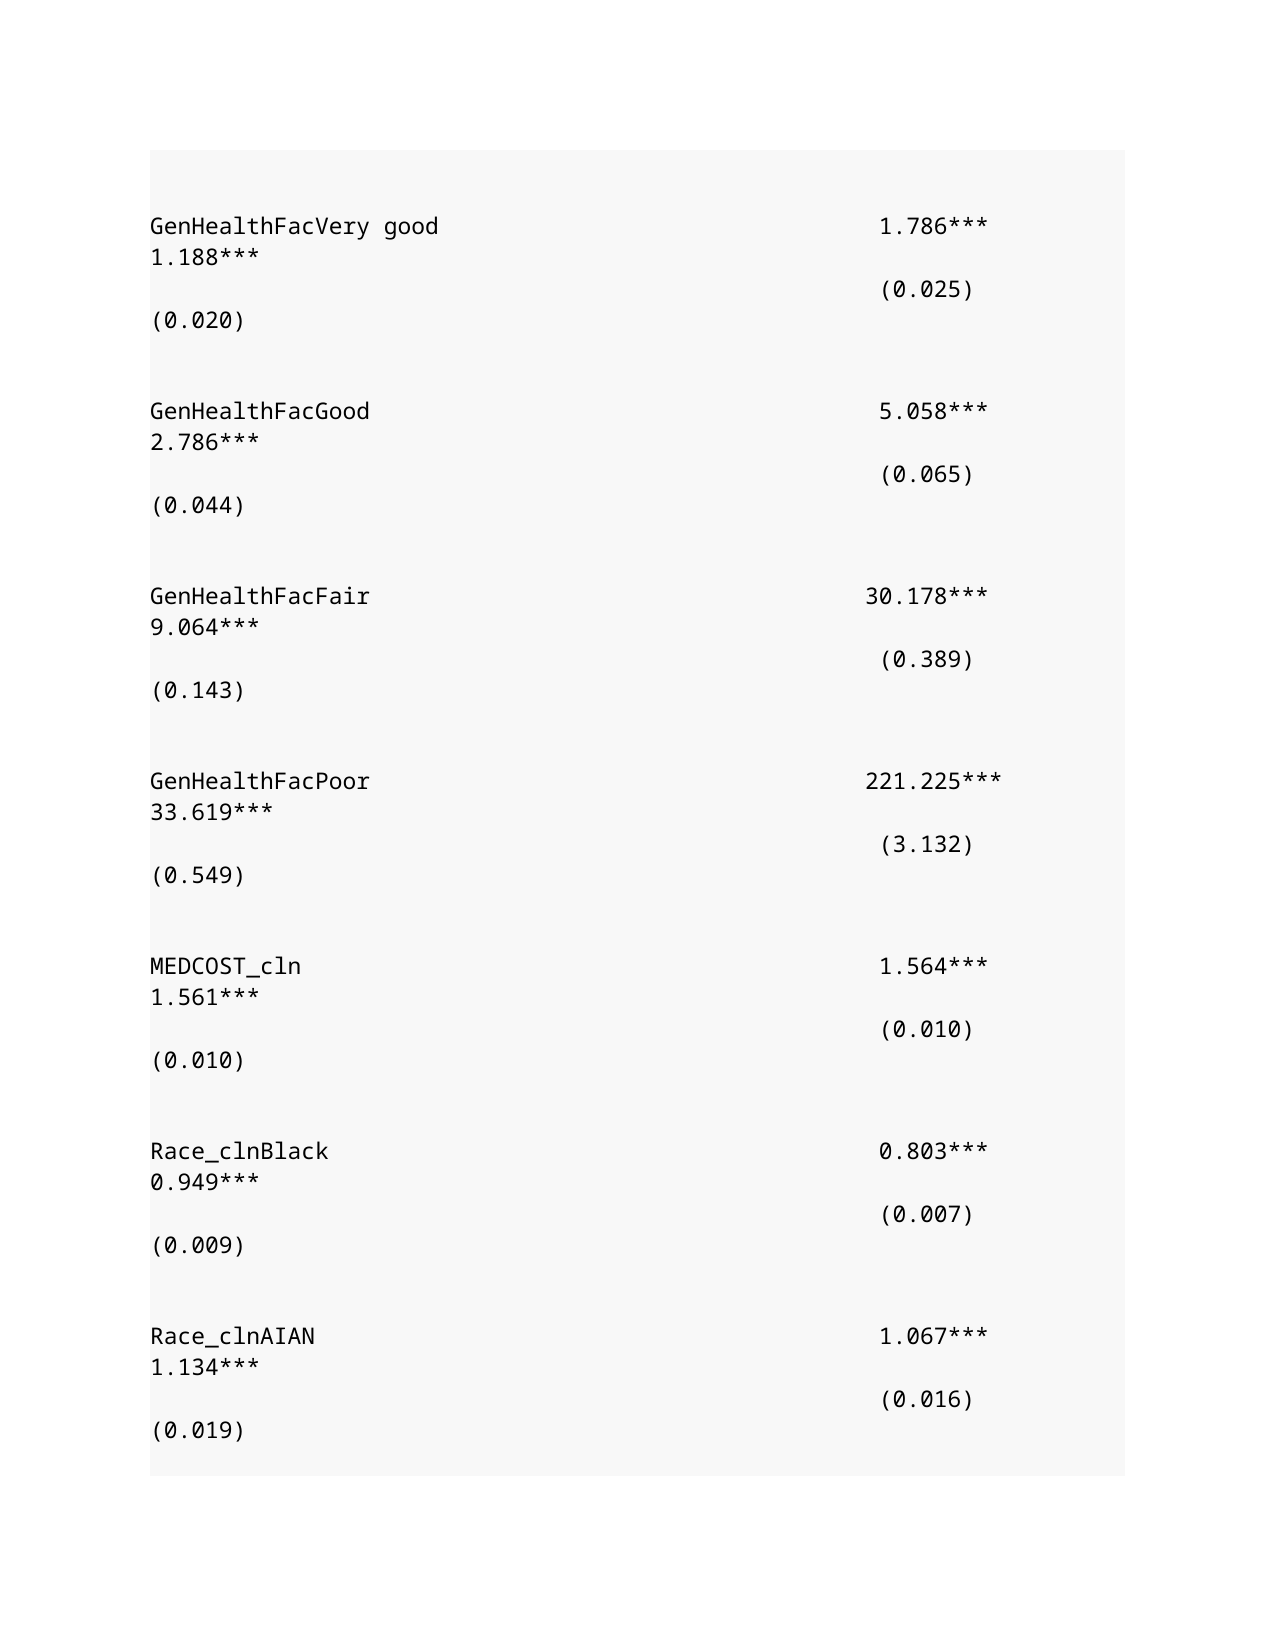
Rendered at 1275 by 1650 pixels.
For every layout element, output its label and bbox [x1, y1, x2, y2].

text [150, 150, 1125, 1476]
